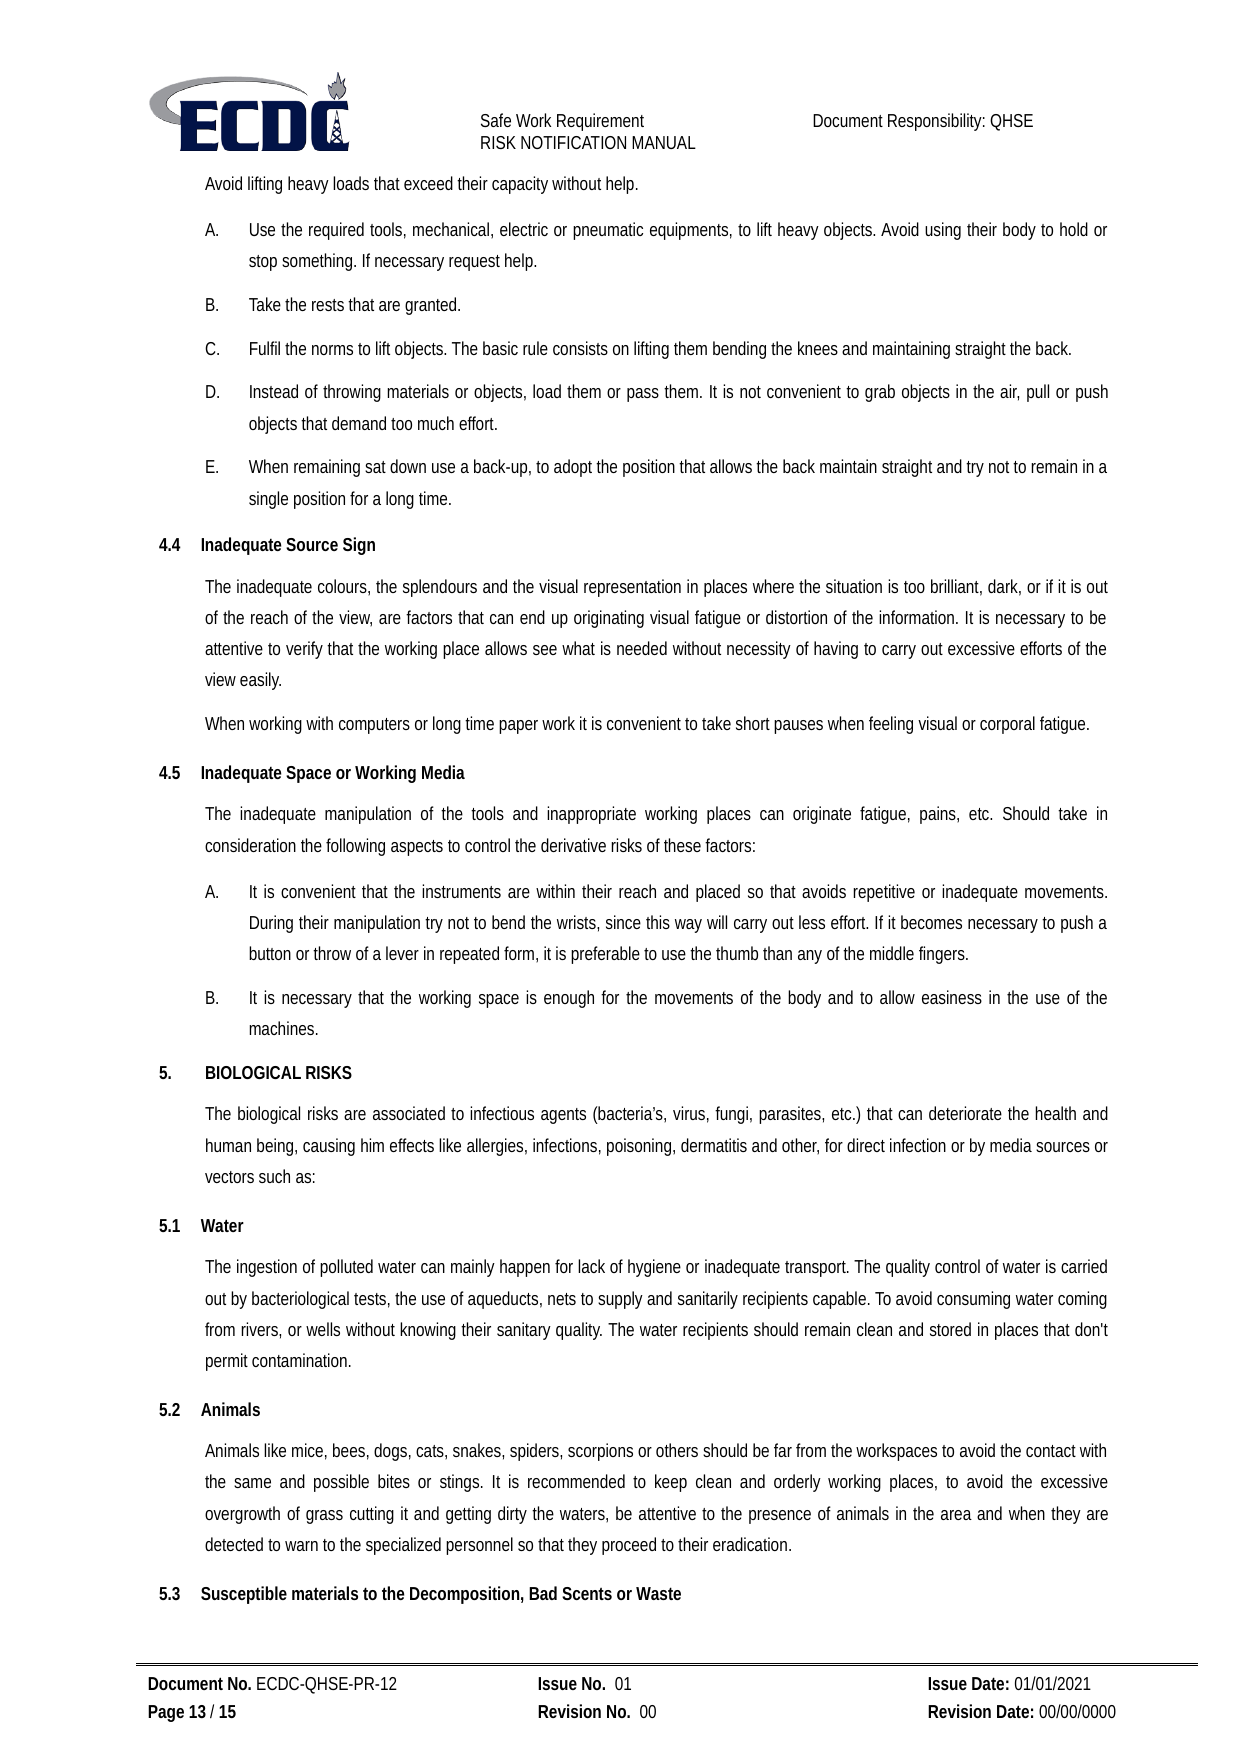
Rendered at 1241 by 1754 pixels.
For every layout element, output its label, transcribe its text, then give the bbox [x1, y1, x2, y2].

picture [147, 72, 352, 151]
